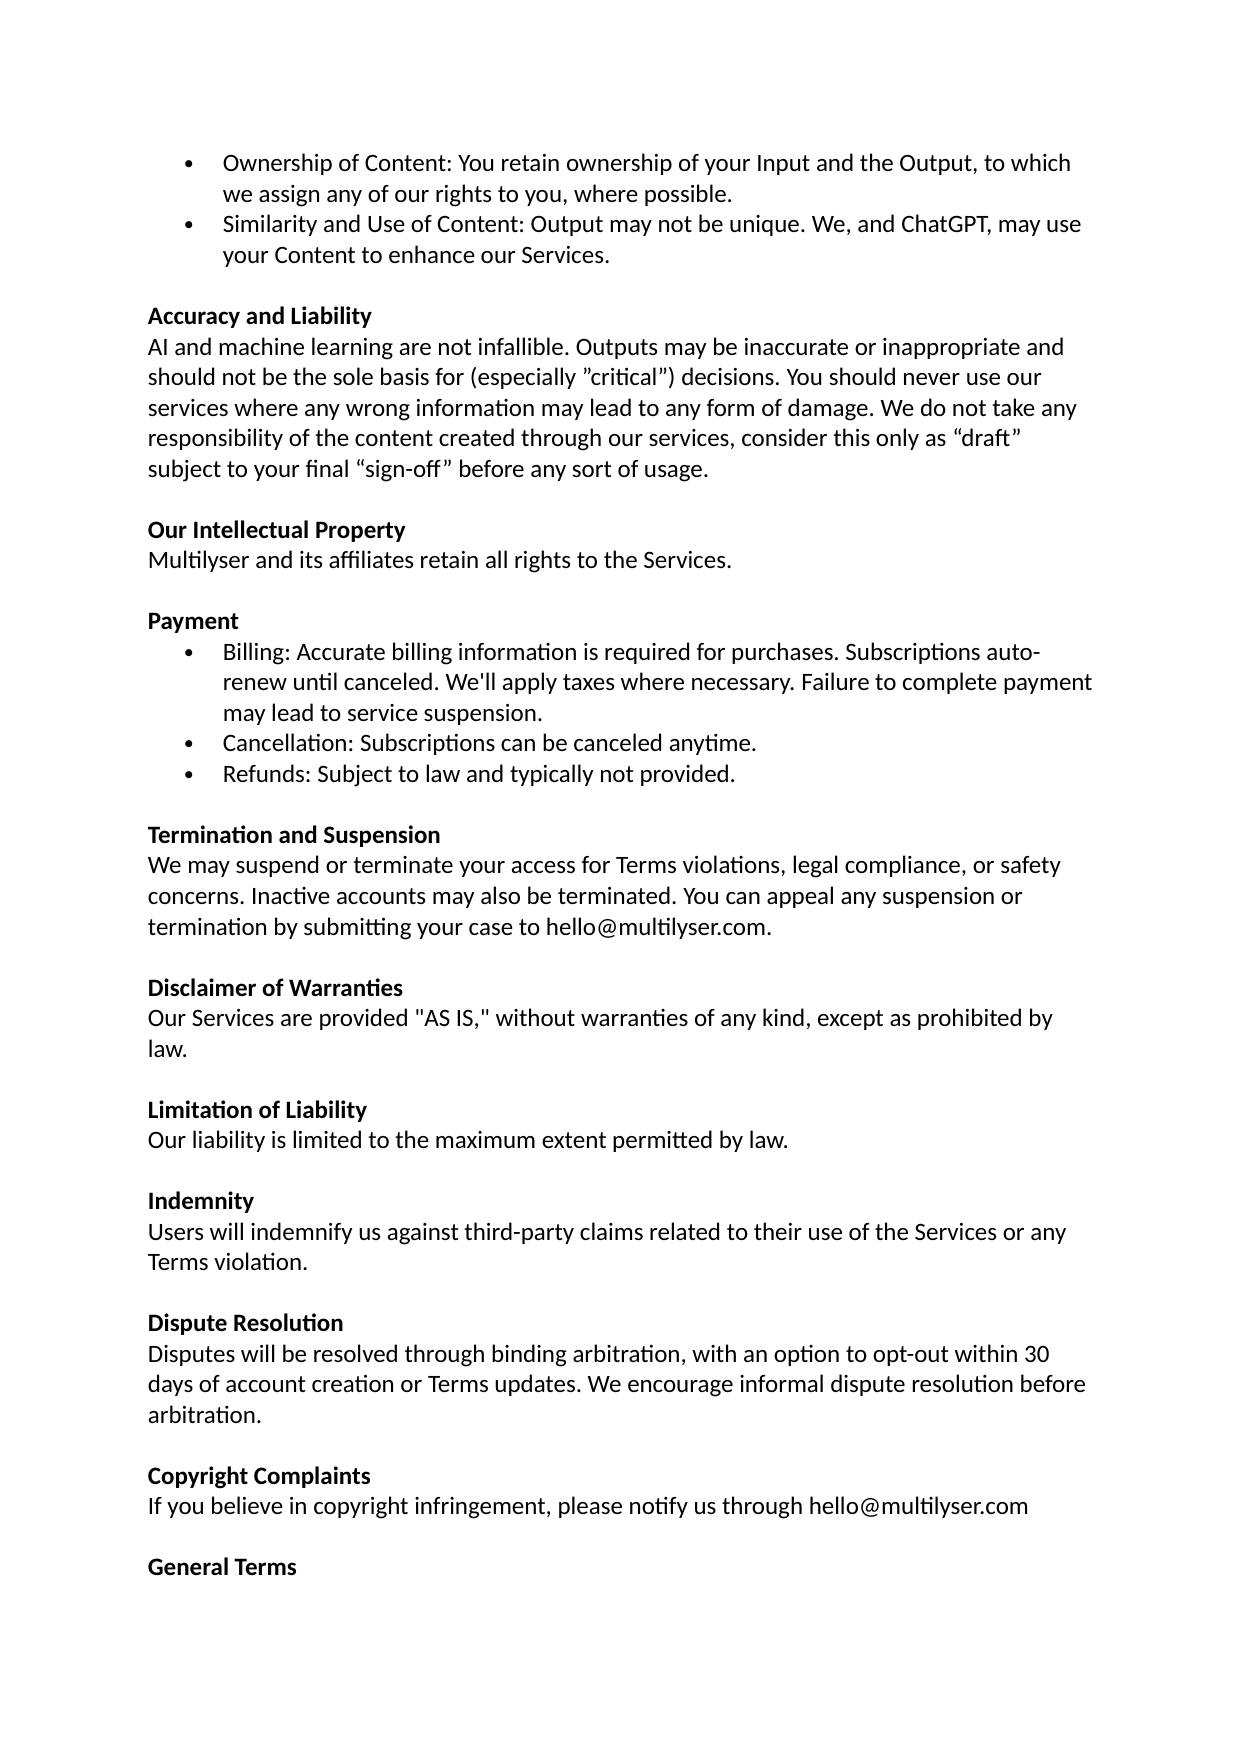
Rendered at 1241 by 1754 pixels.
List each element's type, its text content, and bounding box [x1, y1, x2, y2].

text General Terms [148, 1552, 1093, 1582]
text Limitation of Liability [148, 1094, 1093, 1124]
text Our liability is limited to the maximum extent permitted by law. [148, 1124, 1093, 1155]
text Dispute Resolution [148, 1307, 1093, 1338]
text Accuracy and Liability [148, 300, 1093, 331]
text Our Intellectual Property [148, 514, 1093, 544]
list Refunds: Subject to law and typically not provided. [185, 758, 1093, 788]
text Users will indemnify us against third-party claims related to their use of the Services or any Terms violation. [148, 1216, 1093, 1277]
text Copyright Complaints [148, 1460, 1093, 1491]
text Disclaimer of Warranties [148, 972, 1093, 1002]
text Multilyser and its affiliates retain all rights to the Services. [148, 544, 1093, 575]
text We may suspend or terminate your access for Terms violations, legal compliance, or safety concerns. Inactive accounts may also be terminated. You can appeal any suspension or termination by submitting your case to hello@multilyser.com. [148, 849, 1093, 941]
text If you believe in copyright infringement, please notify us through hello@multilyser.com [148, 1491, 1093, 1521]
list Similarity and Use of Content: Output may not be unique. We, and ChatGPT, may use your Content to enhance our Services. [185, 209, 1093, 270]
list Cancellation: Subscriptions can be canceled anytime. [185, 727, 1093, 758]
text AI and machine learning are not infallible. Outputs may be inaccurate or inappropriate and should not be the sole basis for (especially ”critical”) decisions. You should never use our services where any wrong information may lead to any form of damage. We do not take any responsibility of the content created through our services, consider this only as “draft” subject to your final “sign-off” before any sort of usage. [148, 331, 1093, 483]
text Disputes will be resolved through binding arbitration, with an option to opt-out within 30 days of account creation or Terms updates. We encourage informal dispute resolution before arbitration. [148, 1338, 1093, 1429]
text Our Services are provided "AS IS," without warranties of any kind, except as prohibited by law. [148, 1002, 1093, 1063]
text Payment [148, 605, 1093, 636]
text Termination and Suspension [148, 819, 1093, 849]
list Ownership of Content: You retain ownership of your Input and the Output, to which we assign any of our rights to you, where possible. [185, 148, 1093, 209]
text Indemnity [148, 1185, 1093, 1216]
list Billing: Accurate billing information is required for purchases. Subscriptions auto-renew until canceled. We'll apply taxes where necessary. Failure to complete payment may lead to service suspension. [185, 636, 1093, 727]
